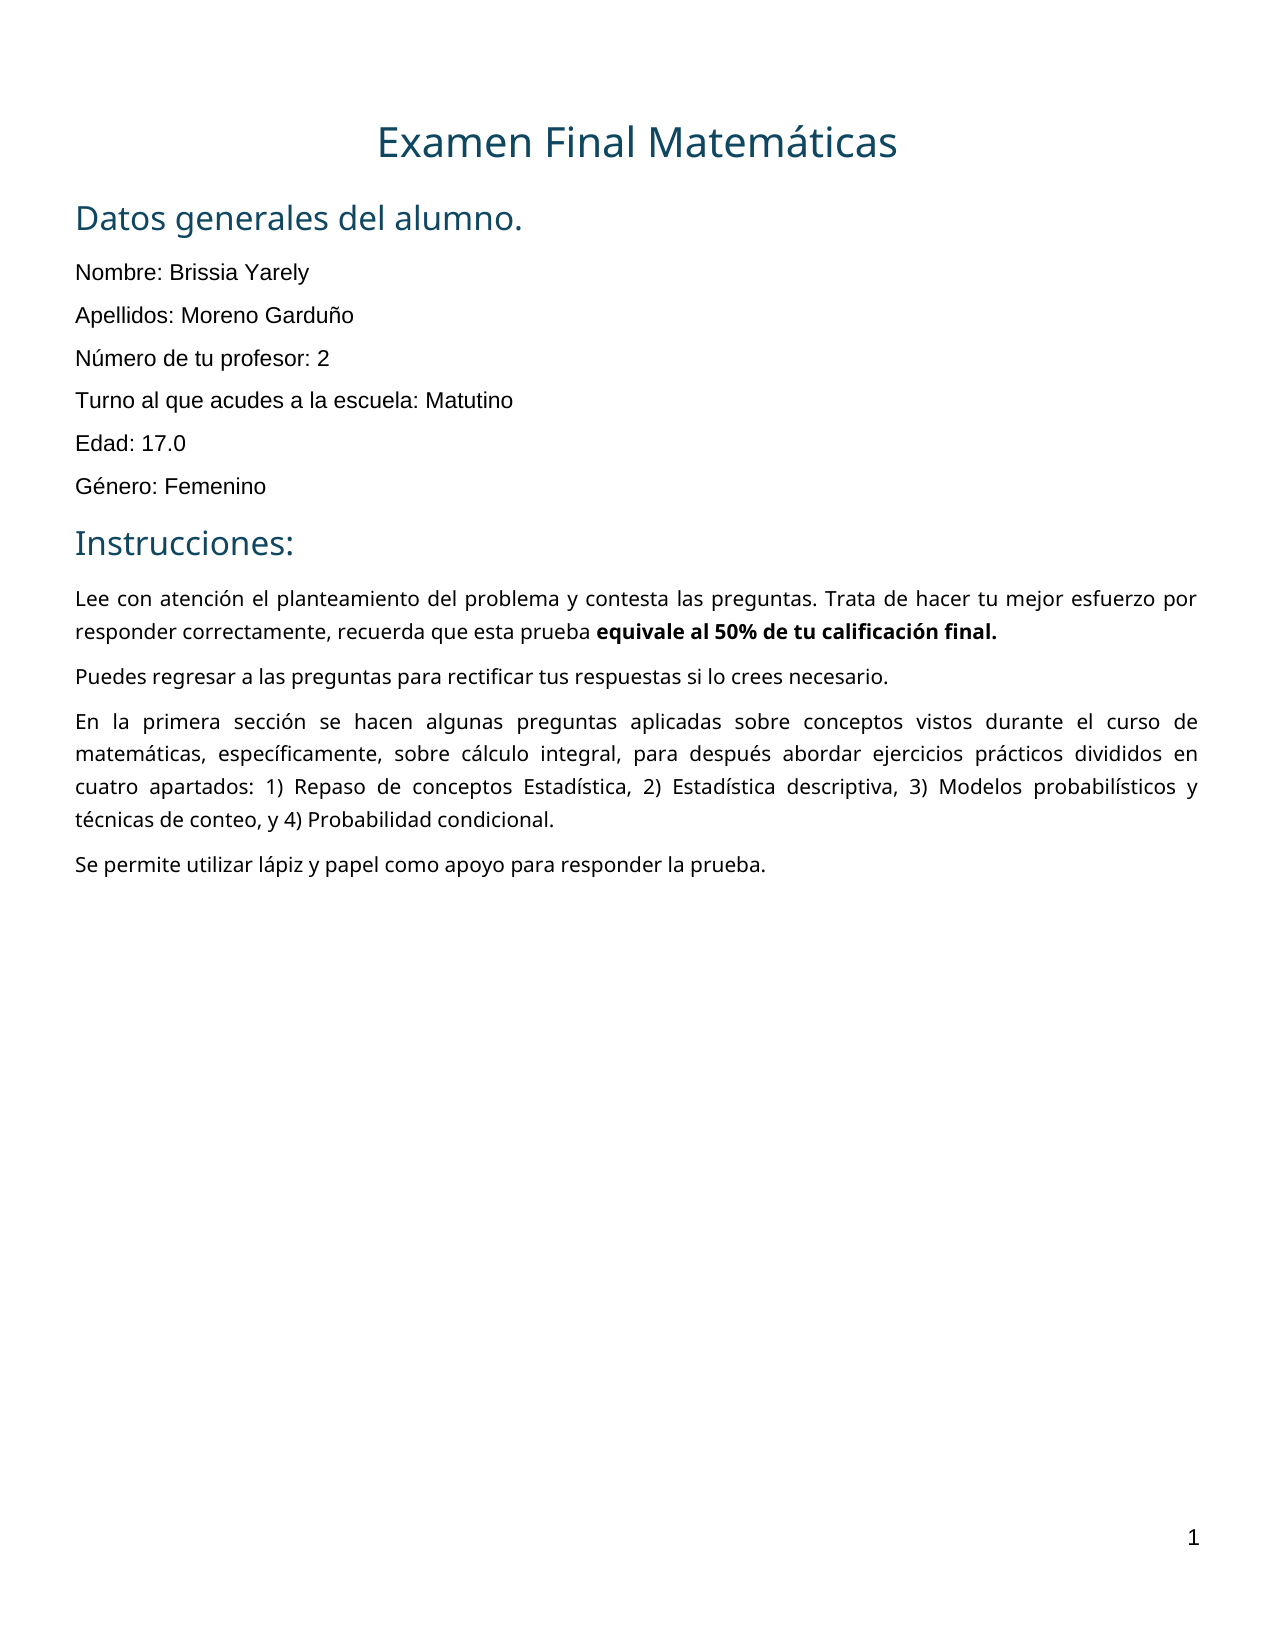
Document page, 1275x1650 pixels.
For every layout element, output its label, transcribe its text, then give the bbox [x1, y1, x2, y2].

text Lee con atención el planteamiento del problema y contesta las preguntas. Trata de hacer tu mejor esfuerzo por responder correctamente, recuerda que esta prueba equivale al 50% de tu calificación final. [75, 584, 1199, 645]
subtitle Datos generales del alumno. [75, 194, 1199, 240]
text Género: Femenino [75, 473, 1199, 499]
text Puedes regresar a las preguntas para rectificar tus respuestas si lo crees necesario. [75, 662, 1199, 690]
text Número de tu profesor: 2 [75, 344, 1199, 371]
text Apellidos: Moreno Garduño [75, 302, 1199, 328]
text Turno al que acudes a la escuela: Matutino [75, 387, 1199, 413]
subtitle Examen Final Matemáticas [75, 112, 1199, 169]
text Edad: 17.0 [75, 430, 1199, 456]
text En la primera sección se hacen algunas preguntas aplicadas sobre conceptos vistos durante el curso de matemáticas, específicamente, sobre cálculo integral, para después abordar ejercicios prácticos divididos en cuatro apartados: 1) Repaso de conceptos Estadística, 2) Estadística descriptiva, 3) Modelos probabilísticos y técnicas de conteo, y 4) Probabilidad condicional. [75, 707, 1199, 833]
subtitle Instrucciones: [75, 519, 1199, 565]
text Nombre: Brissia Yarely [75, 259, 1199, 285]
text Se permite utilizar lápiz y papel como apoyo para responder la prueba. [75, 850, 1199, 878]
